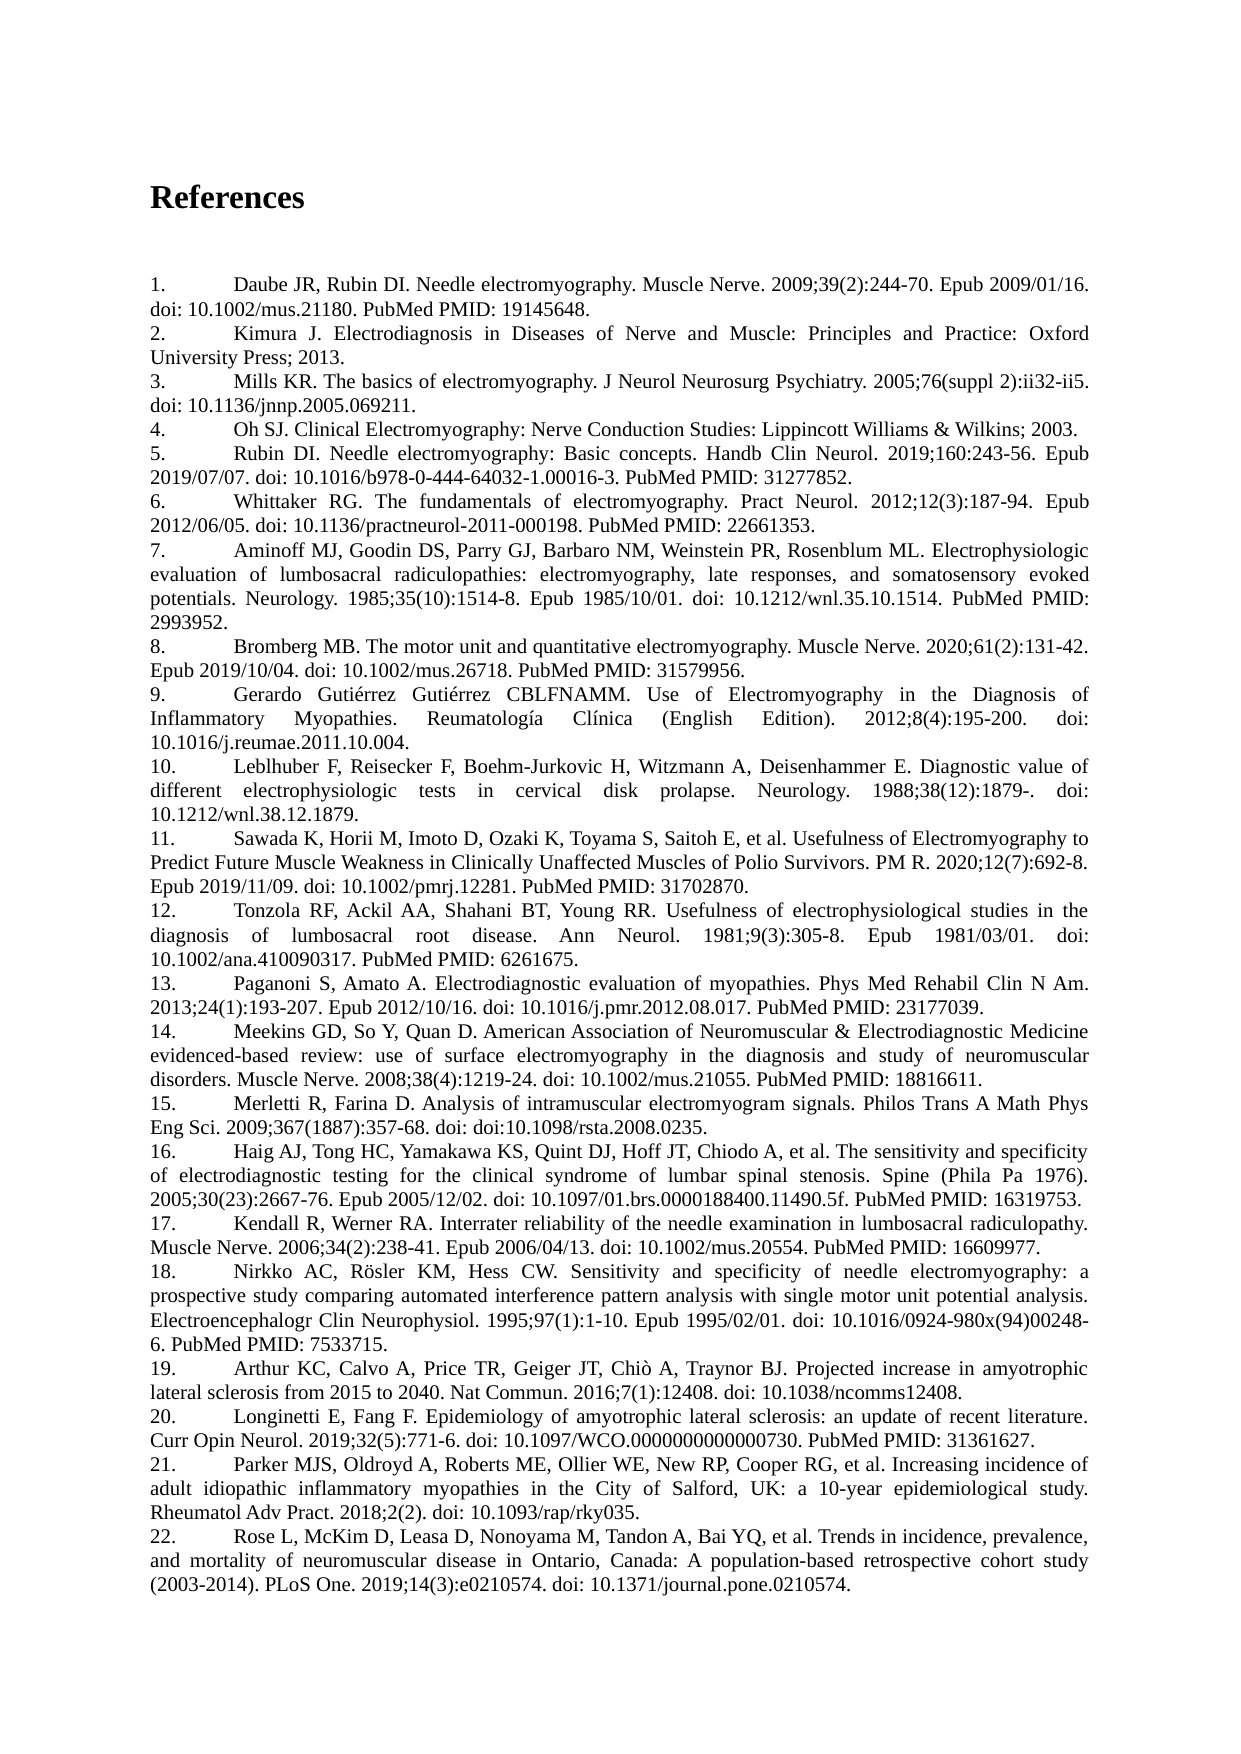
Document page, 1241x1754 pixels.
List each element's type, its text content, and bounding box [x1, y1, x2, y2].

text 12. Tonzola RF, Ackil AA, Shahani BT, Young RR. Usefulness of electrophysiological studies in the diagnosis of lumbosacral root disease. Ann Neurol. 1981;9(3):305-8. Epub 1981/03/01. doi: 10.1002/ana.410090317. PubMed PMID: 6261675. [150, 898, 1090, 971]
text 14. Meekins GD, So Y, Quan D. American Association of Neuromuscular & Electrodiagnostic Medicine evidenced-based review: use of surface electromyography in the diagnosis and study of neuromuscular disorders. Muscle Nerve. 2008;38(4):1219-24. doi: 10.1002/mus.21055. PubMed PMID: 18816611. [150, 1019, 1090, 1091]
text 21. Parker MJS, Oldroyd A, Roberts ME, Ollier WE, New RP, Cooper RG, et al. Increasing incidence of adult idiopathic inflammatory myopathies in the City of Salford, UK: a 10-year epidemiological study. Rheumatol Adv Pract. 2018;2(2). doi: 10.1093/rap/rky035. [150, 1452, 1090, 1524]
text 22. Rose L, McKim D, Leasa D, Nonoyama M, Tandon A, Bai YQ, et al. Trends in incidence, prevalence, and mortality of neuromuscular disease in Ontario, Canada: A population-based retrospective cohort study (2003-2014). PLoS One. 2019;14(3):e0210574. doi: 10.1371/journal.pone.0210574. [150, 1524, 1090, 1596]
text 15. Merletti R, Farina D. Analysis of intramuscular electromyogram signals. Philos Trans A Math Phys Eng Sci. 2009;367(1887):357-68. doi: doi:10.1098/rsta.2008.0235. [150, 1091, 1090, 1139]
text 20. Longinetti E, Fang F. Epidemiology of amyotrophic lateral sclerosis: an update of recent literature. Curr Opin Neurol. 2019;32(5):771-6. doi: 10.1097/WCO.0000000000000730. PubMed PMID: 31361627. [150, 1404, 1090, 1452]
text 8. Bromberg MB. The motor unit and quantitative electromyography. Muscle Nerve. 2020;61(2):131-42. Epub 2019/10/04. doi: 10.1002/mus.26718. PubMed PMID: 31579956. [150, 634, 1090, 682]
text 4. Oh SJ. Clinical Electromyography: Nerve Conduction Studies: Lippincott Williams & Wilkins; 2003. [150, 417, 1090, 441]
text 5. Rubin DI. Needle electromyography: Basic concepts. Handb Clin Neurol. 2019;160:243-56. Epub 2019/07/07. doi: 10.1016/b978-0-444-64032-1.00016-3. PubMed PMID: 31277852. [150, 441, 1090, 489]
text 2. Kimura J. Electrodiagnosis in Diseases of Nerve and Muscle: Principles and Practice: Oxford University Press; 2013. [150, 321, 1090, 369]
text 18. Nirkko AC, Rösler KM, Hess CW. Sensitivity and specificity of needle electromyography: a prospective study comparing automated interference pattern analysis with single motor unit potential analysis. Electroencephalogr Clin Neurophysiol. 1995;97(1):1-10. Epub 1995/02/01. doi: 10.1016/0924-980x(94)00248-6. PubMed PMID: 7533715. [150, 1259, 1090, 1356]
text 13. Paganoni S, Amato A. Electrodiagnostic evaluation of myopathies. Phys Med Rehabil Clin N Am. 2013;24(1):193-207. Epub 2012/10/16. doi: 10.1016/j.pmr.2012.08.017. PubMed PMID: 23177039. [150, 971, 1090, 1019]
text 17. Kendall R, Werner RA. Interrater reliability of the needle examination in lumbosacral radiculopathy. Muscle Nerve. 2006;34(2):238-41. Epub 2006/04/13. doi: 10.1002/mus.20554. PubMed PMID: 16609977. [150, 1211, 1090, 1259]
text 6. Whittaker RG. The fundamentals of electromyography. Pract Neurol. 2012;12(3):187-94. Epub 2012/06/05. doi: 10.1136/practneurol-2011-000198. PubMed PMID: 22661353. [150, 489, 1090, 537]
text 10. Leblhuber F, Reisecker F, Boehm-Jurkovic H, Witzmann A, Deisenhammer E. Diagnostic value of different electrophysiologic tests in cervical disk prolapse. Neurology. 1988;38(12):1879-. doi: 10.1212/wnl.38.12.1879. [150, 754, 1090, 826]
text 9. Gerardo Gutiérrez Gutiérrez CBLFNAMM. Use of Electromyography in the Diagnosis of Inflammatory Myopathies. Reumatología Clínica (English Edition). 2012;8(4):195-200. doi: 10.1016/j.reumae.2011.10.004. [150, 682, 1090, 754]
text 16. Haig AJ, Tong HC, Yamakawa KS, Quint DJ, Hoff JT, Chiodo A, et al. The sensitivity and specificity of electrodiagnostic testing for the clinical syndrome of lumbar spinal stenosis. Spine (Phila Pa 1976). 2005;30(23):2667-76. Epub 2005/12/02. doi: 10.1097/01.brs.0000188400.11490.5f. PubMed PMID: 16319753. [150, 1139, 1090, 1211]
text 3. Mills KR. The basics of electromyography. J Neurol Neurosurg Psychiatry. 2005;76(suppl 2):ii32-ii5. doi: 10.1136/jnnp.2005.069211. [150, 369, 1090, 417]
text 19. Arthur KC, Calvo A, Price TR, Geiger JT, Chiò A, Traynor BJ. Projected increase in amyotrophic lateral sclerosis from 2015 to 2040. Nat Commun. 2016;7(1):12408. doi: 10.1038/ncomms12408. [150, 1356, 1090, 1404]
text 7. Aminoff MJ, Goodin DS, Parry GJ, Barbaro NM, Weinstein PR, Rosenblum ML. Electrophysiologic evaluation of lumbosacral radiculopathies: electromyography, late responses, and somatosensory evoked potentials. Neurology. 1985;35(10):1514-8. Epub 1985/10/01. doi: 10.1212/wnl.35.10.1514. PubMed PMID: 2993952. [150, 537, 1090, 634]
text 1. Daube JR, Rubin DI. Needle electromyography. Muscle Nerve. 2009;39(2):244-70. Epub 2009/01/16. doi: 10.1002/mus.21180. PubMed PMID: 19145648. [150, 271, 1090, 321]
text References [150, 177, 1090, 216]
text 11. Sawada K, Horii M, Imoto D, Ozaki K, Toyama S, Saitoh E, et al. Usefulness of Electromyography to Predict Future Muscle Weakness in Clinically Unaffected Muscles of Polio Survivors. PM R. 2020;12(7):692-8. Epub 2019/11/09. doi: 10.1002/pmrj.12281. PubMed PMID: 31702870. [150, 826, 1090, 898]
